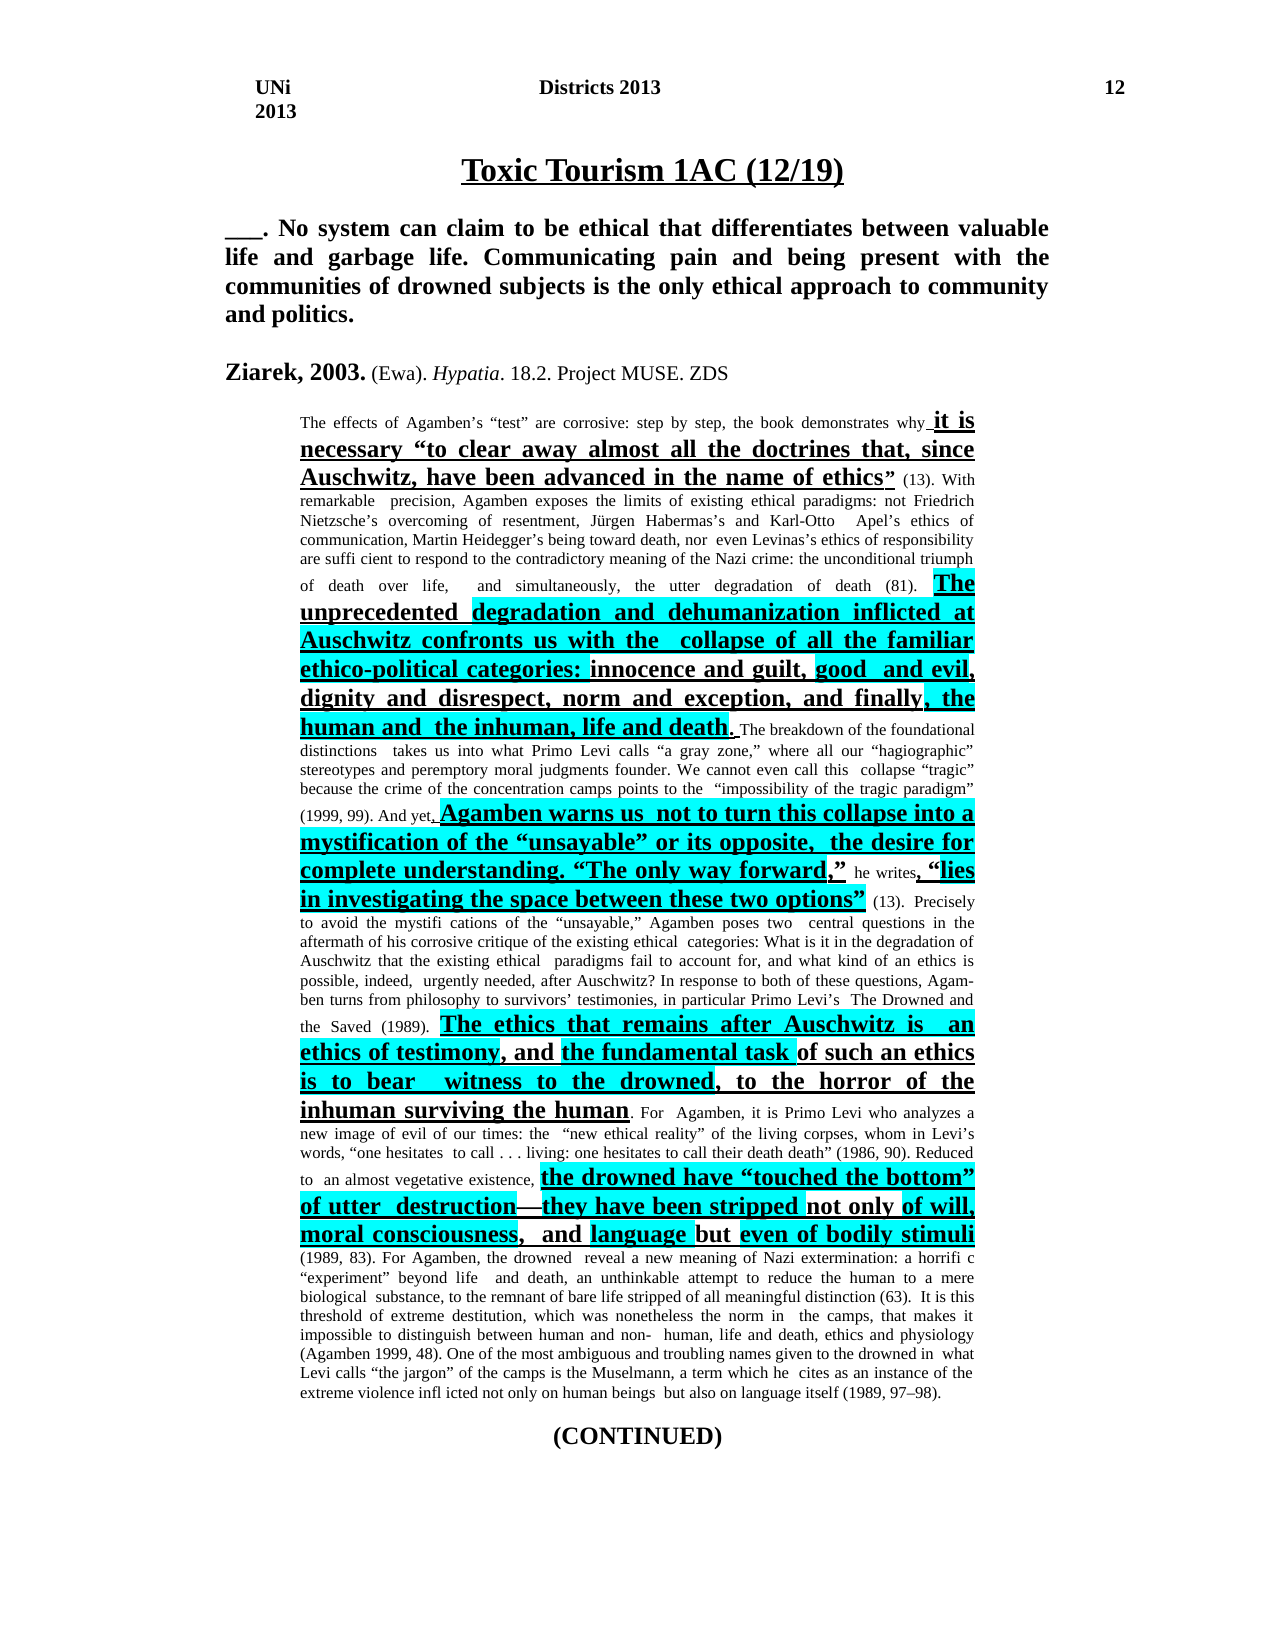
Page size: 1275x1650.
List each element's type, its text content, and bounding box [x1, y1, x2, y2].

text (CONTINUED) [225, 1421, 1050, 1449]
text Ziarek, 2003. (Ewa). Hypatia. 18.2. Project MUSE. ZDS [225, 357, 1050, 386]
title Toxic Tourism 1AC (12/19) [255, 150, 1050, 188]
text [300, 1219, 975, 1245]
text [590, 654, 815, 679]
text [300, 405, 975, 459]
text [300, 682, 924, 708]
text ___. No system can claim to be ethical that differentiates between valuable life and garbage life. Communicating pain and being present with the communities of drowned subjects is the only ethical approach to community and politics. [225, 213, 1050, 328]
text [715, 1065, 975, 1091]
